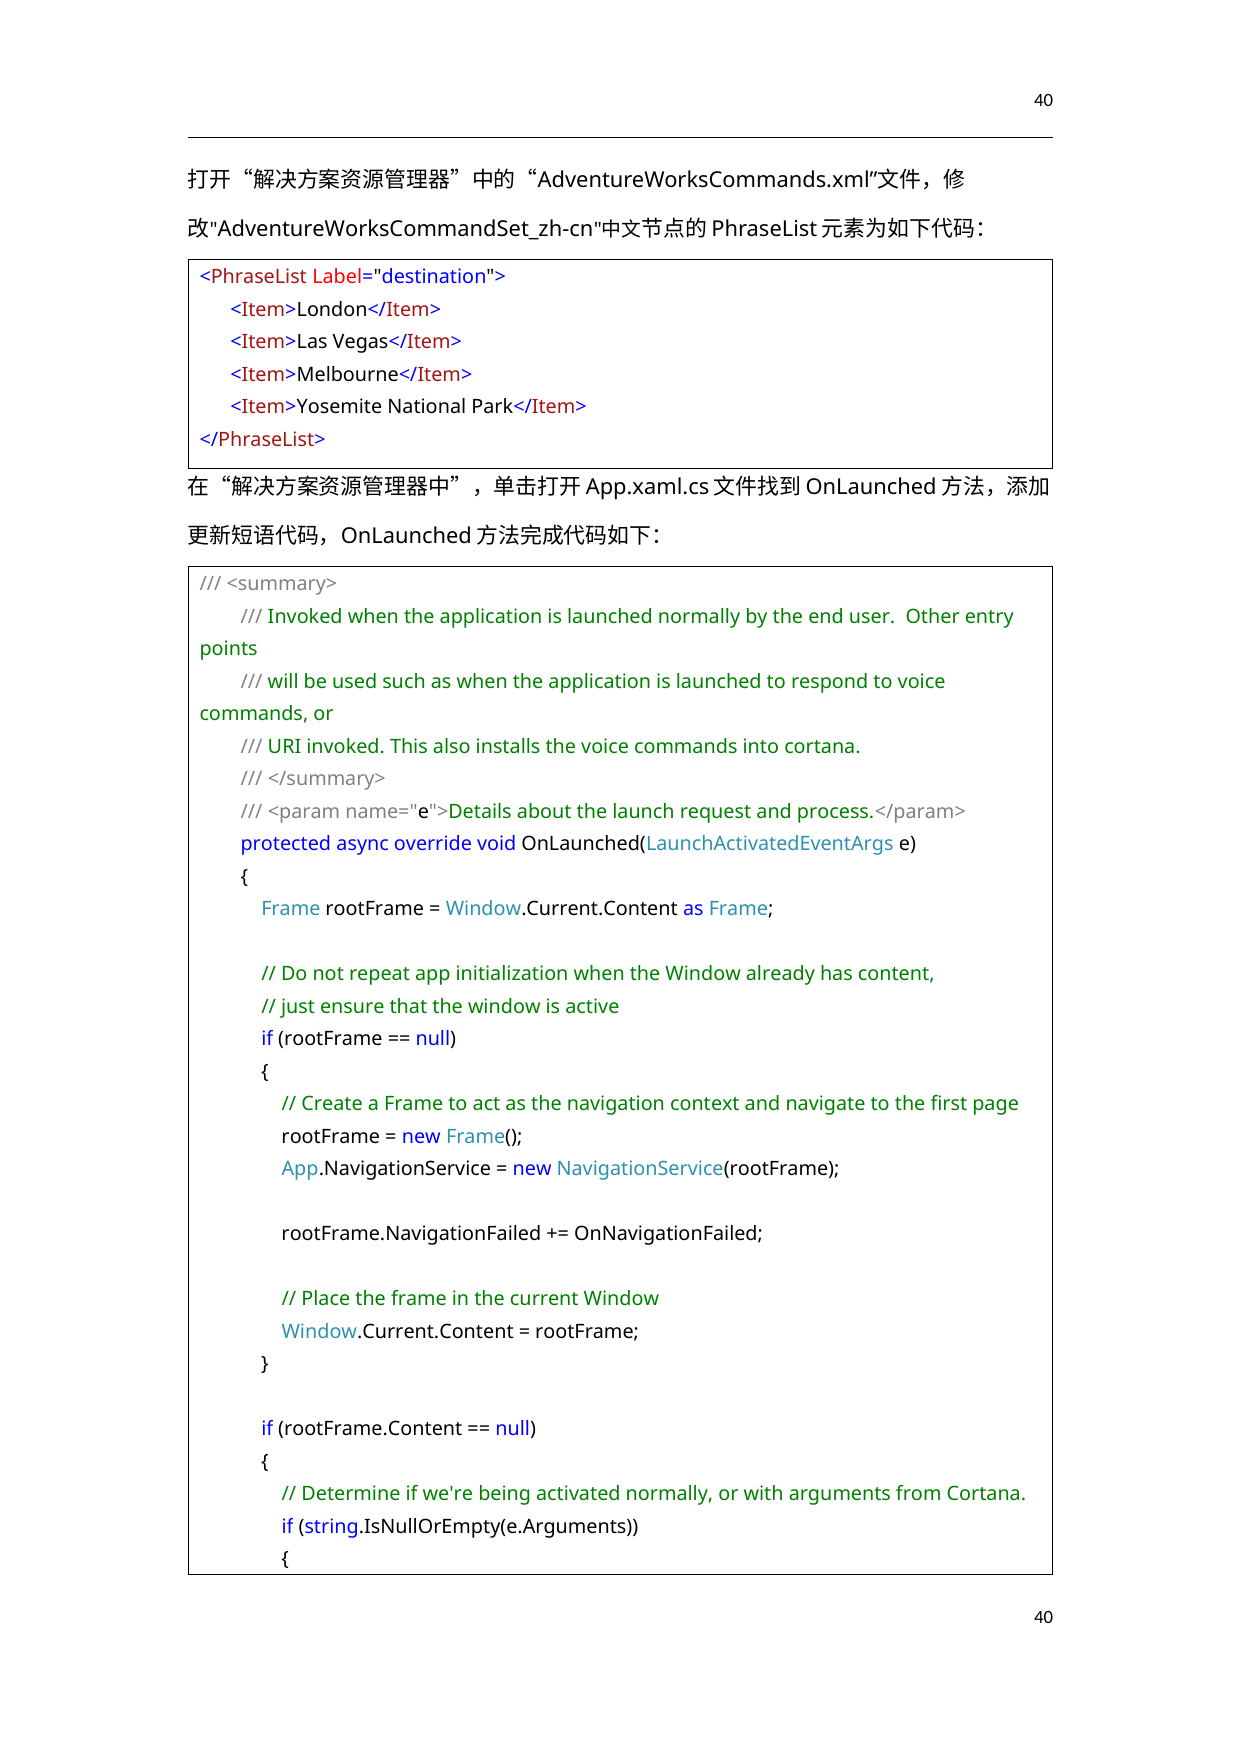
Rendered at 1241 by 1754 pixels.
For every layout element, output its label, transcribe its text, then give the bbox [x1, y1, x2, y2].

text 打开“解决方案资源管理器”中的“AdventureWorksCommands.xml”文件，修改"AdventureWorksCommandSet_zh-cn"中文节点的PhraseList元素为如下代码： [187, 162, 1053, 243]
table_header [189, 567, 1052, 1574]
text 在“解决方案资源管理器中”，单击打开App.xaml.cs文件找到OnLaunched方法，添加更新短语代码，OnLaunched方法完成代码如下： [187, 469, 1053, 550]
table_header <PhraseList Label="destination"> <Item>London</Item> <Item>Las Vegas</Item> <Item>Melbourne</Item> <Item>Yosemite National Park</Item> </PhraseList> [189, 260, 1052, 468]
